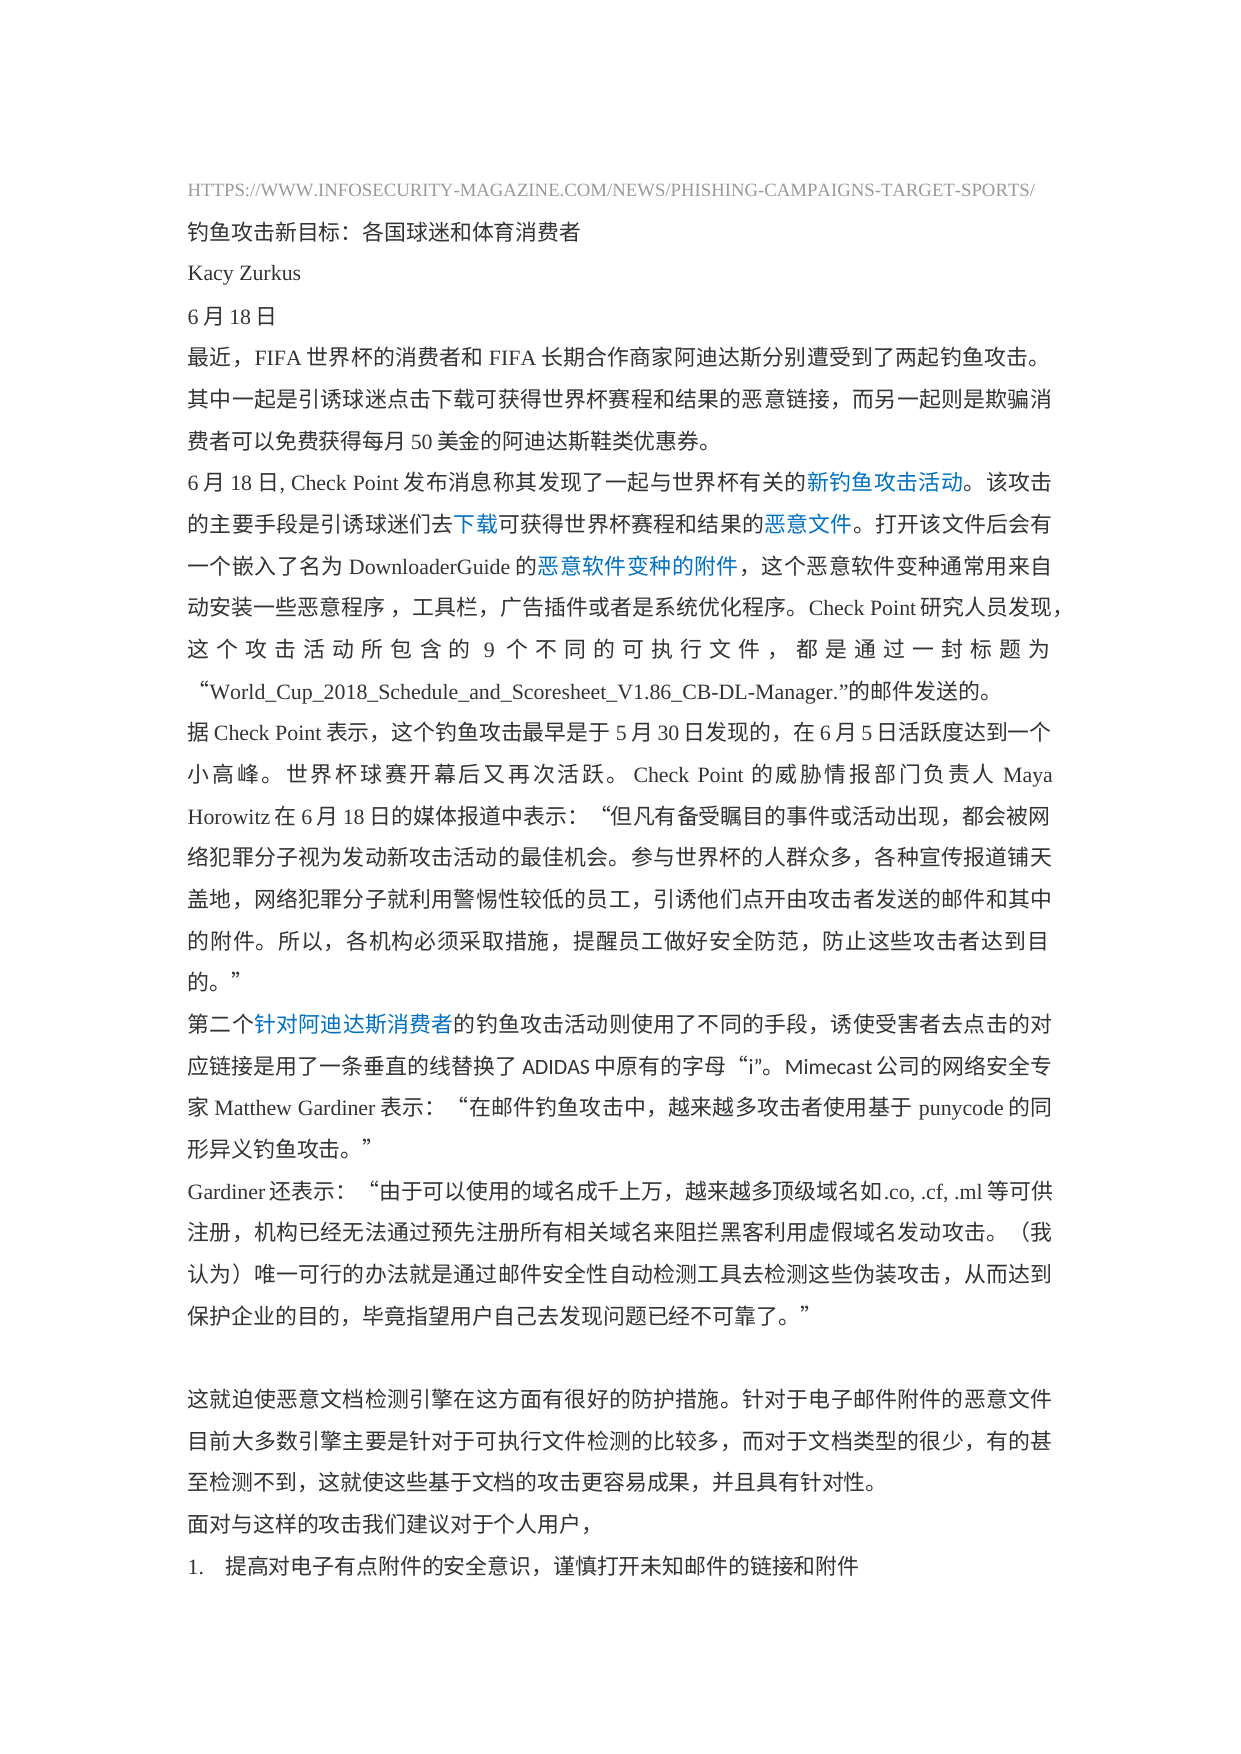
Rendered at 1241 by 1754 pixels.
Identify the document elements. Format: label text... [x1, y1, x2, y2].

text https://www.infosecurity-magazine.com/news/phishing-campaigns-target-sports/ [187, 169, 1053, 210]
text 面对与这样的攻击我们建议对于个人用户， [187, 1502, 1053, 1544]
text Gardiner还表示：“由于可以使用的域名成千上万，越来越多顶级域名如.co, .cf, .ml等可供注册，机构已经无法通过预先注册所有相关域名来阻拦黑客利用虚假域名发动攻击。（我认为）唯一可行的办法就是通过邮件安全性自动检测工具去检测这些伪装攻击，从而达到保护企业的目的，毕竟指望用户自己去发现问题已经不可靠了。” [187, 1169, 1053, 1335]
text 钓鱼攻击新目标：各国球迷和体育消费者 [187, 210, 1053, 252]
text 6月18日 [187, 294, 1053, 335]
list 提高对电子有点附件的安全意识，谨慎打开未知邮件的链接和附件 [187, 1544, 1053, 1585]
text 6月18日, Check Point发布消息称其发现了一起与世界杯有关的新钓鱼攻击活动。该攻击的主要手段是引诱球迷们去下载可获得世界杯赛程和结果的恶意文件。打开该文件后会有一个嵌入了名为DownloaderGuide的恶意软件变种的附件，这个恶意软件变种通常用来自动安装一些恶意程序 ，工具栏，广告插件或者是系统优化程序。Check Point研究人员发现，这个攻击活动所包含的9个不同的可执行文件，都是通过一封标题为“World_Cup_2018_Schedule_and_Scoresheet_V1.86_CB-DL-Manager.”的邮件发送的。 [187, 460, 1053, 710]
text 第二个针对阿迪达斯消费者的钓鱼攻击活动则使用了不同的手段，诱使受害者去点击的对应链接是用了一条垂直的线替换了ADIDAS中原有的字母“i”。Mimecast公司的网络安全专家Matthew Gardiner表示：“在邮件钓鱼攻击中，越来越多攻击者使用基于punycode的同形异义钓鱼攻击。” [187, 1002, 1053, 1169]
text 这就迫使恶意文档检测引擎在这方面有很好的防护措施。针对于电子邮件附件的恶意文件，目前大多数引擎主要是针对于可执行文件检测的比较多，而对于文档类型的很少，有的甚至检测不到，这就使这些基于文档的攻击更容易成果，并且具有针对性。 [187, 1377, 1053, 1502]
text 据Check Point表示，这个钓鱼攻击最早是于5月30日发现的，在6月5日活跃度达到一个小高峰。世界杯球赛开幕后又再次活跃。Check Point的威胁情报部门负责人Maya Horowitz在6月18日的媒体报道中表示：“但凡有备受瞩目的事件或活动出现，都会被网络犯罪分子视为发动新攻击活动的最佳机会。参与世界杯的人群众多，各种宣传报道铺天盖地，网络犯罪分子就利用警惕性较低的员工，引诱他们点开由攻击者发送的邮件和其中的附件。所以，各机构必须采取措施，提醒员工做好安全防范，防止这些攻击者达到目的。” [187, 710, 1053, 1002]
text 最近，FIFA世界杯的消费者和FIFA长期合作商家阿迪达斯分别遭受到了两起钓鱼攻击。其中一起是引诱球迷点击下载可获得世界杯赛程和结果的恶意链接，而另一起则是欺骗消费者可以免费获得每月50美金的阿迪达斯鞋类优惠券。 [187, 335, 1053, 460]
text Kacy Zurkus [187, 252, 1053, 294]
